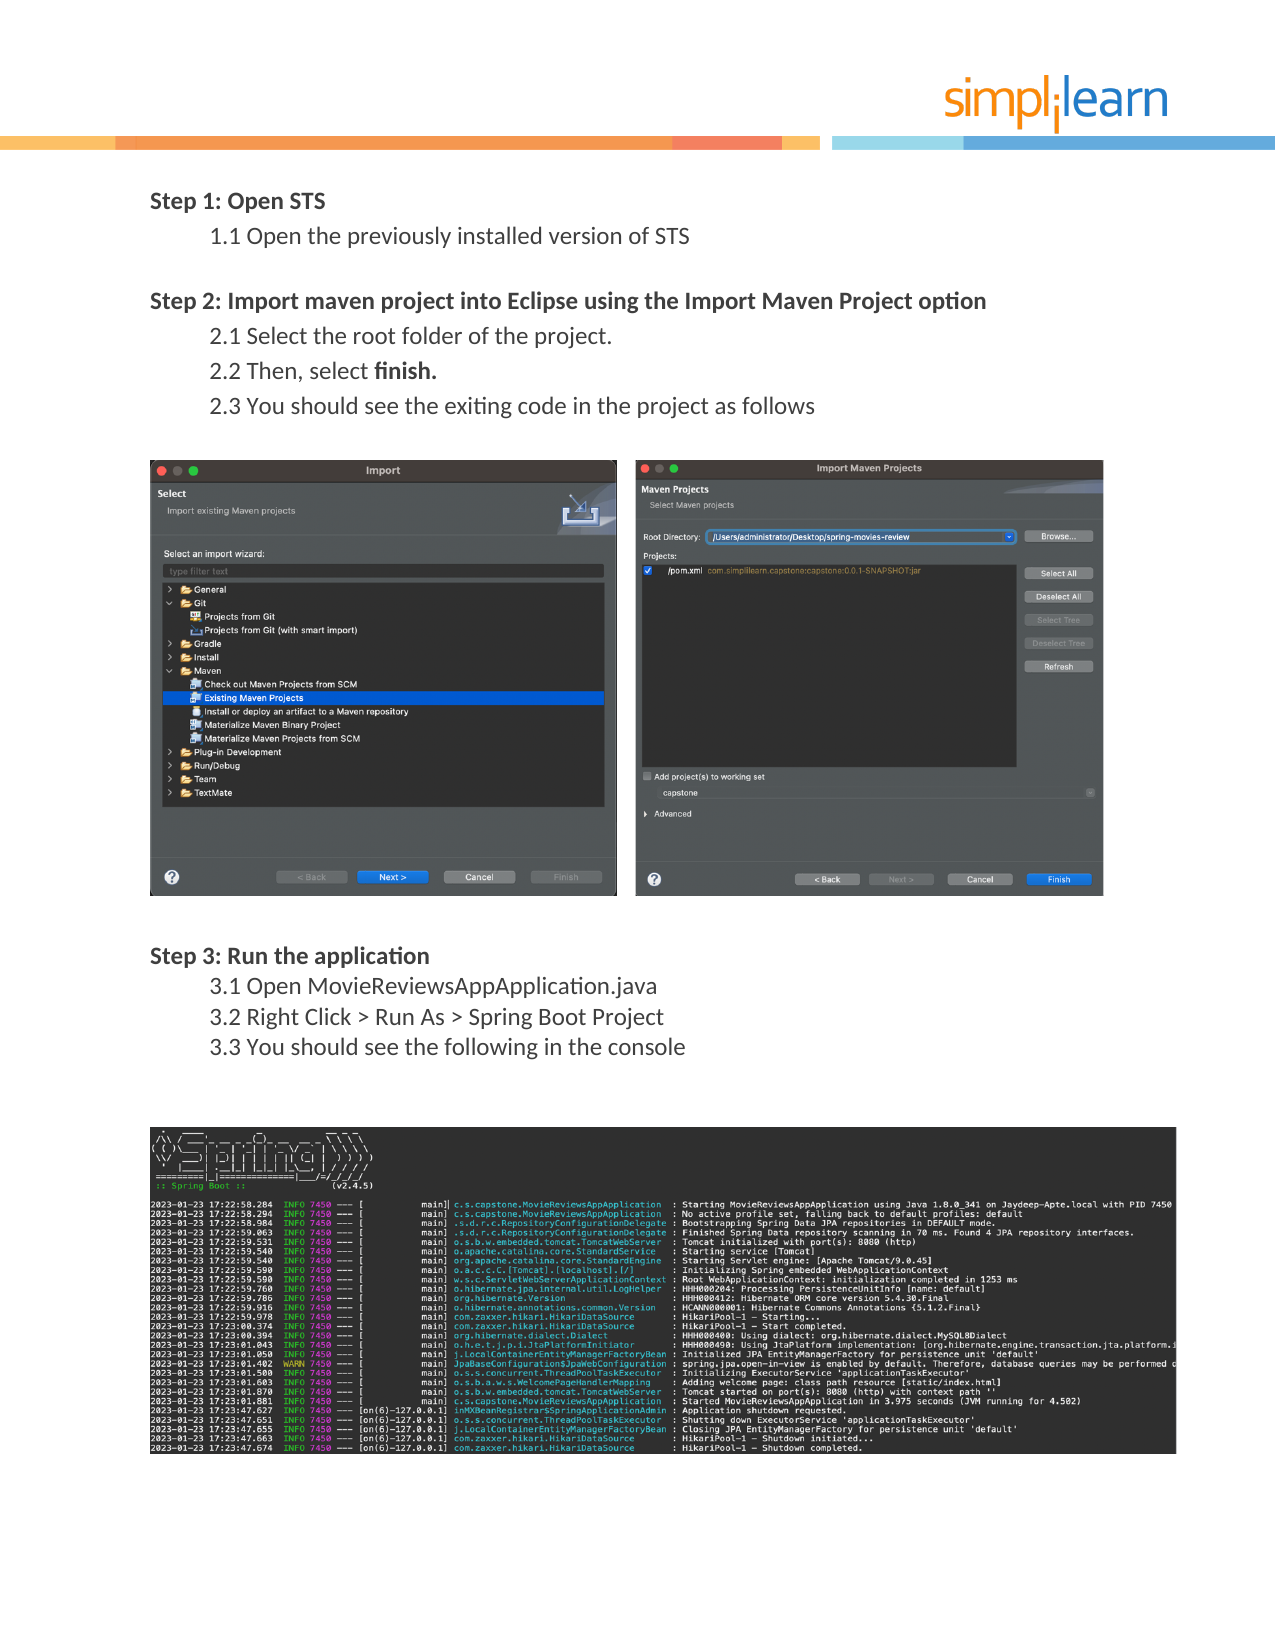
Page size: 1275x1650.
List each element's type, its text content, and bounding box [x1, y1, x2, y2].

subtitle 3.3 You should see the following in the console [209, 1032, 1125, 1062]
text 3.2 Right Click > Run As > Spring Boot Project [209, 1001, 1125, 1032]
subtitle 1.1 Open the previously installed version of STS [209, 220, 1125, 251]
text Step 3: Run the application [150, 940, 1125, 971]
picture [150, 1127, 1177, 1454]
picture [0, 75, 1275, 150]
text 2.2 Then, select finish. [209, 355, 1125, 386]
text Step 2: Import maven project into Eclipse using the Import Maven Project option [150, 285, 1125, 316]
text Step 1: Open STS [150, 185, 1125, 216]
text 3.1 Open MovieReviewsAppApplication.java [209, 971, 1125, 1001]
picture [150, 460, 617, 896]
text 2.3 You should see the exiting code in the project as follows [209, 390, 1125, 421]
text 2.1 Select the root folder of the project. [209, 320, 1125, 351]
picture [635, 460, 1104, 896]
